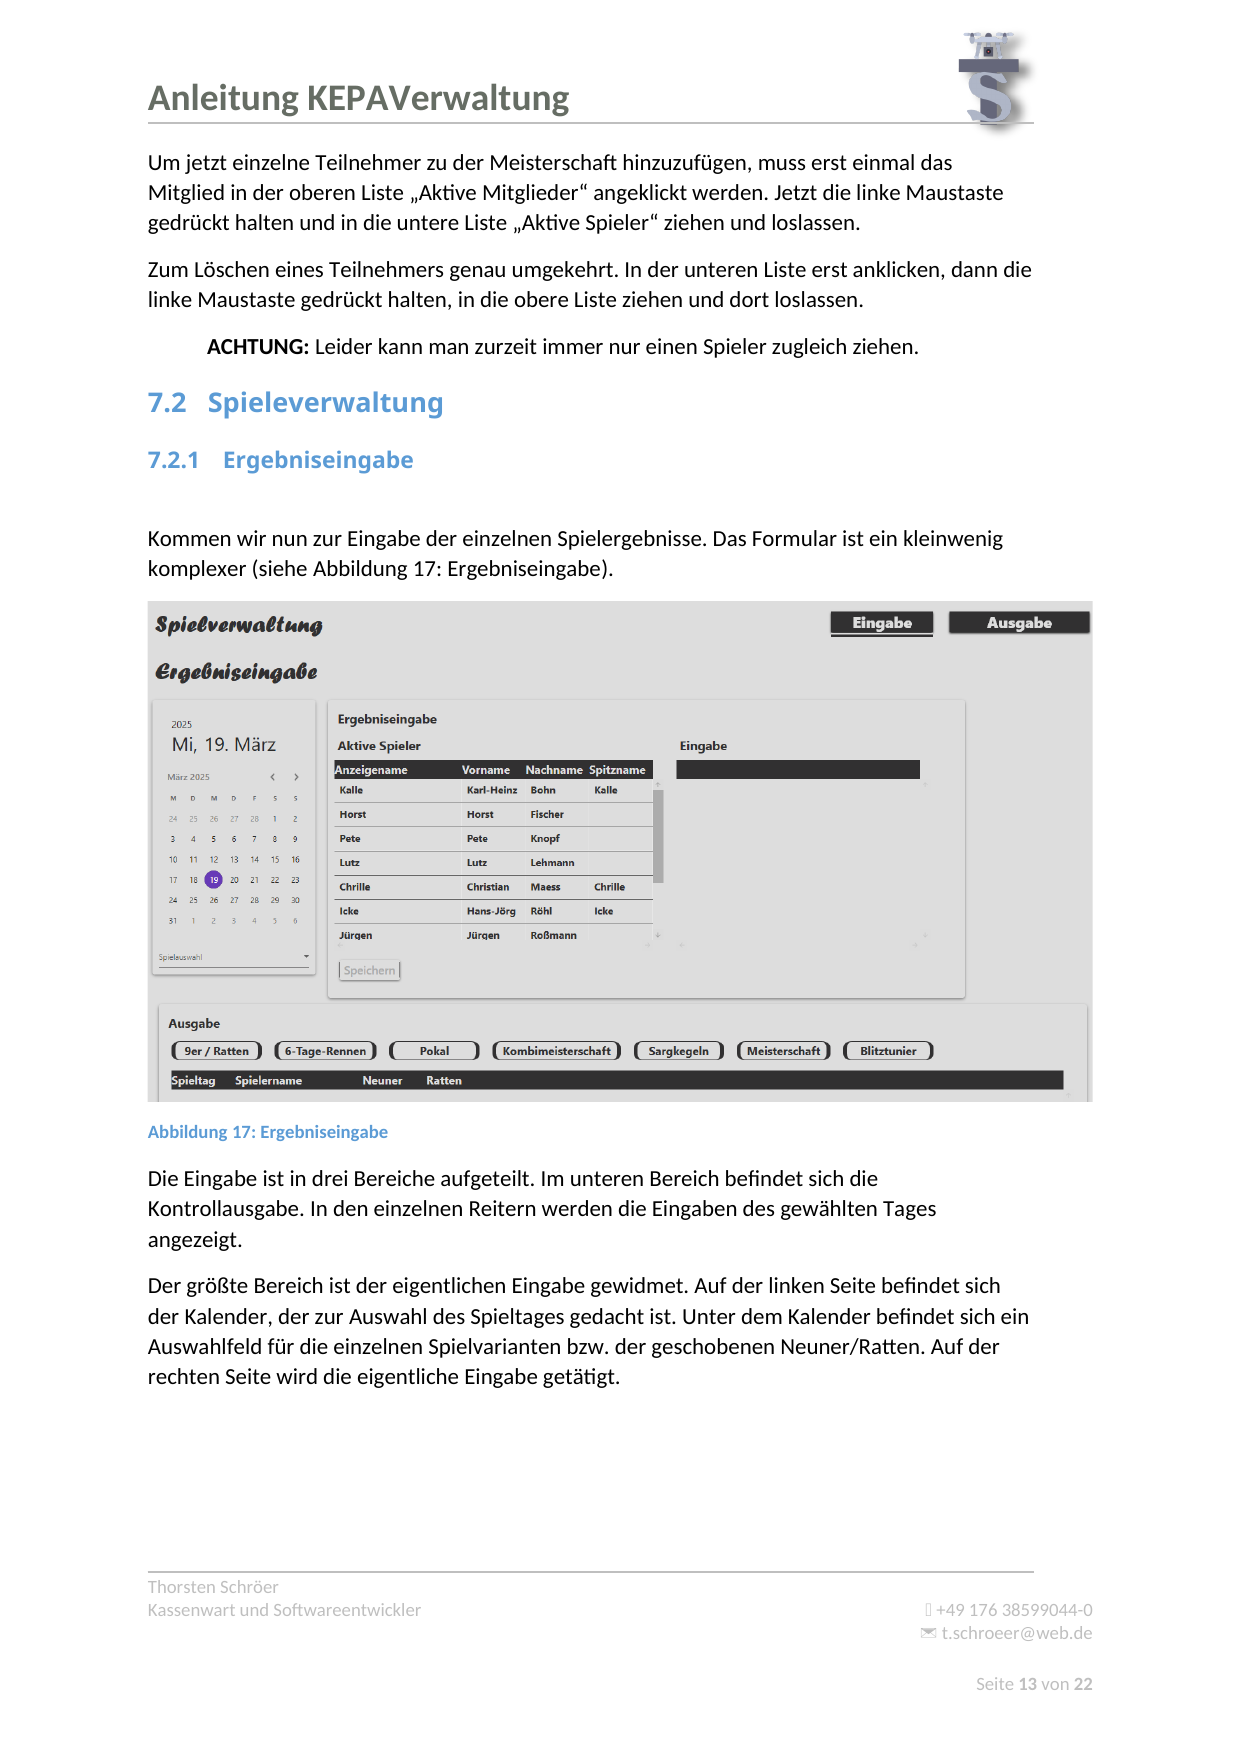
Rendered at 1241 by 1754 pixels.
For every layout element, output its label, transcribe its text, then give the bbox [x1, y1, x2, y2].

subtitle Spieleverwaltung [148, 383, 1034, 420]
text Kommen wir nun zur Eingabe der einzelnen Spielergebnisse. Das Formular ist ein kleinwenig komplexer (siehe Abbildung 17: Ergebniseingabe). [148, 524, 1034, 583]
text Um jetzt einzelne Teilnehmer zu der Meisterschaft hinzuzufügen, muss erst einmal das Mitglied in der oberen Liste „Aktive Mitglieder“ angeklickt werden. Jetzt die linke Maustaste gedrückt halten und in die untere Liste „Aktive Spieler“ ziehen und loslassen. [148, 148, 1034, 236]
picture [147, 601, 1093, 1102]
text ACHTUNG: Leider kann man zurzeit immer nur einen Spieler zugleich ziehen. [207, 332, 1034, 360]
subtitle Ergebniseingabe [148, 444, 1034, 475]
text Die Eingabe ist in drei Bereiche aufgeteilt. Im unteren Bereich befindet sich die Kontrollausgabe. In den einzelnen Reitern werden die Eingaben des gewählten Tages angezeigt. [148, 1164, 1034, 1253]
text Der größte Bereich ist der eigentlichen Eingabe gewidmet. Auf der linken Seite befindet sich der Kalender, der zur Auswahl des Spieltages gedacht ist. Unter dem Kalender befindet sich ein Auswahlfeld für die einzelnen Spielvarianten bzw. der geschobenen Neuner/Ratten. Auf der rechten Seite wird die eigentliche Eingabe getätigt. [148, 1272, 1034, 1390]
text Zum Löschen eines Teilnehmers genau umgekehrt. In der unteren Liste erst anklicken, dann die linke Maustaste gedrückt halten, in die obere Liste ziehen und dort loslassen. [148, 255, 1034, 313]
picture [947, 22, 1040, 141]
